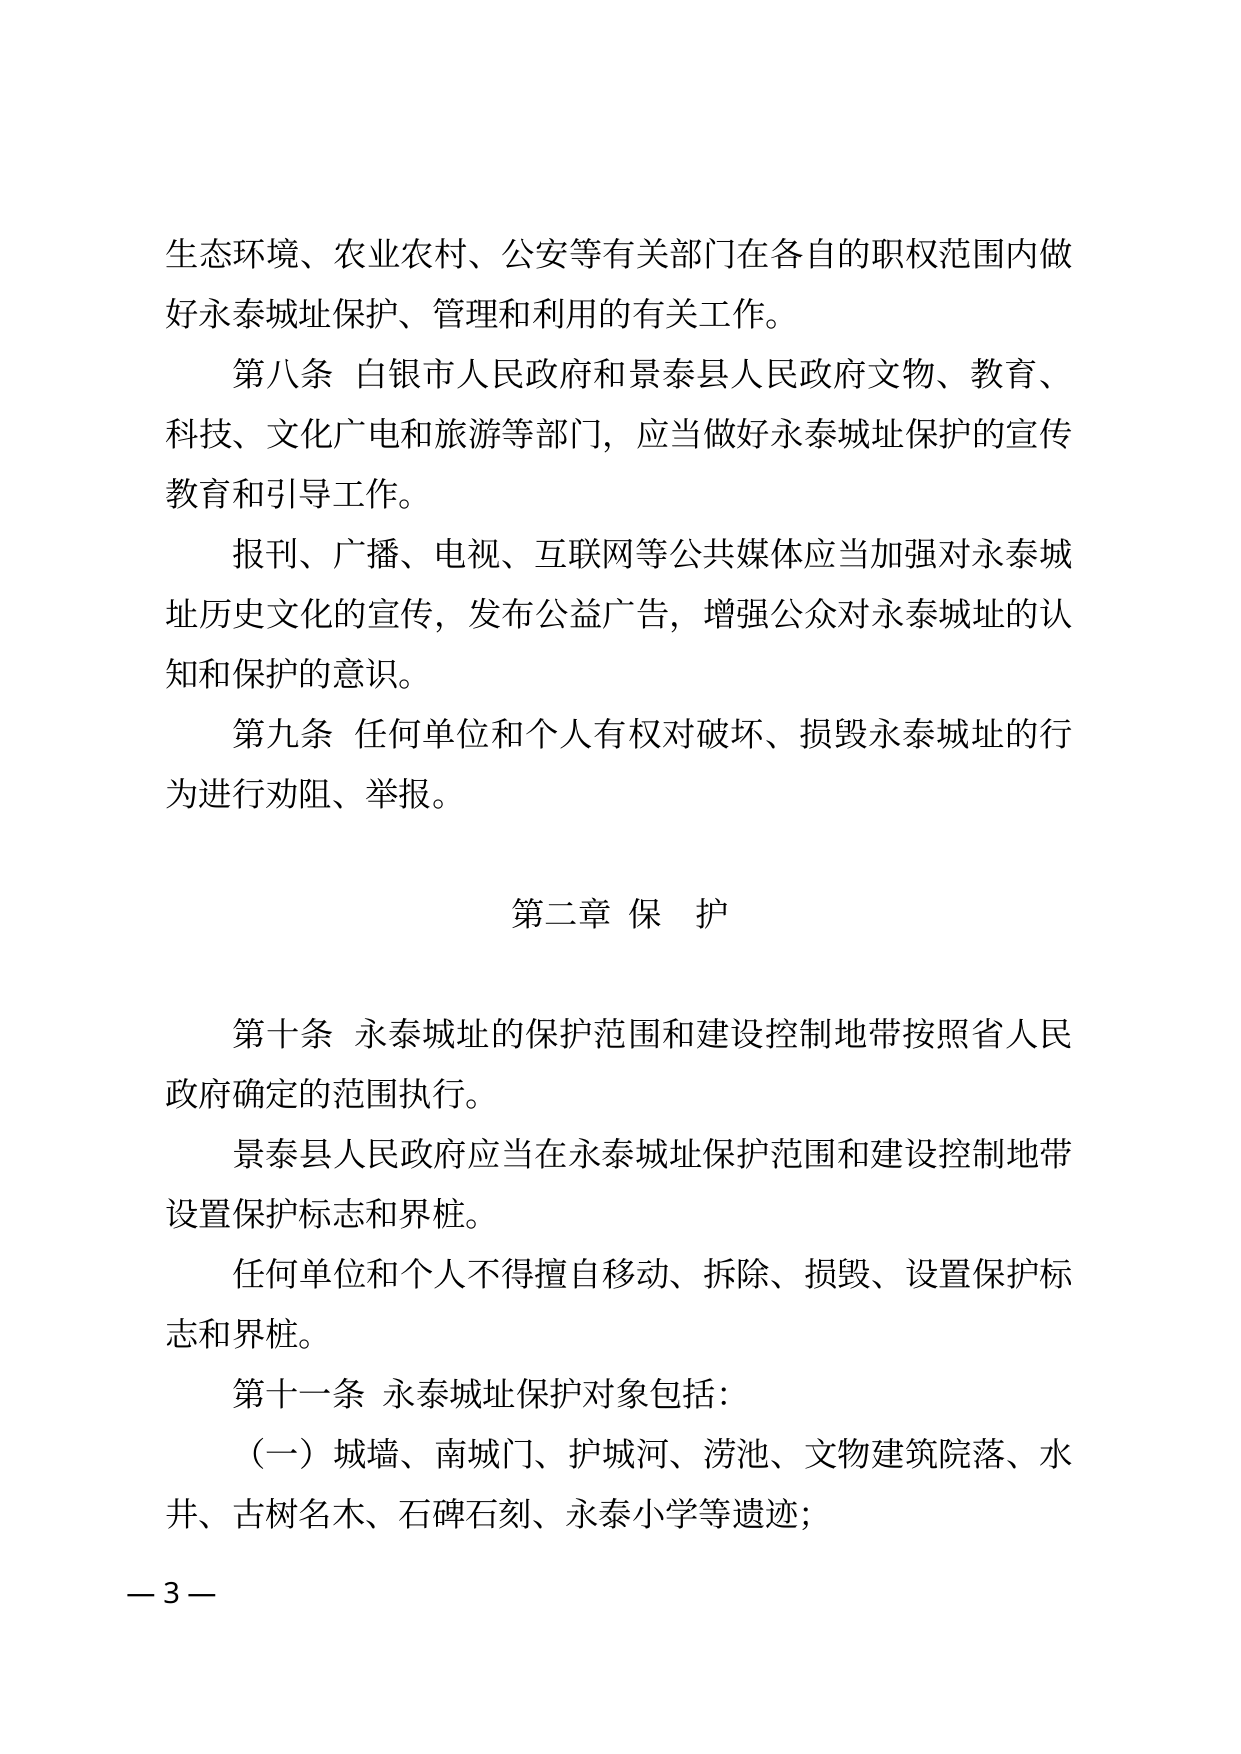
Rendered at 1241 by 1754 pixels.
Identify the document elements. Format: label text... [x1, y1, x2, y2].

text 第十一条 永泰城址保护对象包括： [165, 1358, 1075, 1418]
text 景泰县人民政府应当在永泰城址保护范围和建设控制地带设置保护标志和界桩。 [165, 1118, 1075, 1238]
text 第十条 永泰城址的保护范围和建设控制地带按照省人民政府确定的范围执行。 [165, 998, 1075, 1118]
text 第九条 任何单位和个人有权对破坏、损毁永泰城址的行为进行劝阻、举报。 [165, 698, 1075, 818]
text 第二章 保 护 [165, 878, 1075, 938]
text 报刊、广播、电视、互联网等公共媒体应当加强对永泰城址历史文化的宣传，发布公益广告，增强公众对永泰城址的认知和保护的意识。 [165, 518, 1075, 698]
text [165, 218, 1075, 338]
text 第八条 白银市人民政府和景泰县人民政府文物、教育、科技、文化广电和旅游等部门，应当做好永泰城址保护的宣传教育和引导工作。 [165, 338, 1075, 518]
text （一）城墙、南城门、护城河、涝池、文物建筑院落、水井、古树名木、石碑石刻、永泰小学等遗迹； [165, 1418, 1075, 1538]
text 任何单位和个人不得擅自移动、拆除、损毁、设置保护标志和界桩。 [165, 1238, 1075, 1358]
